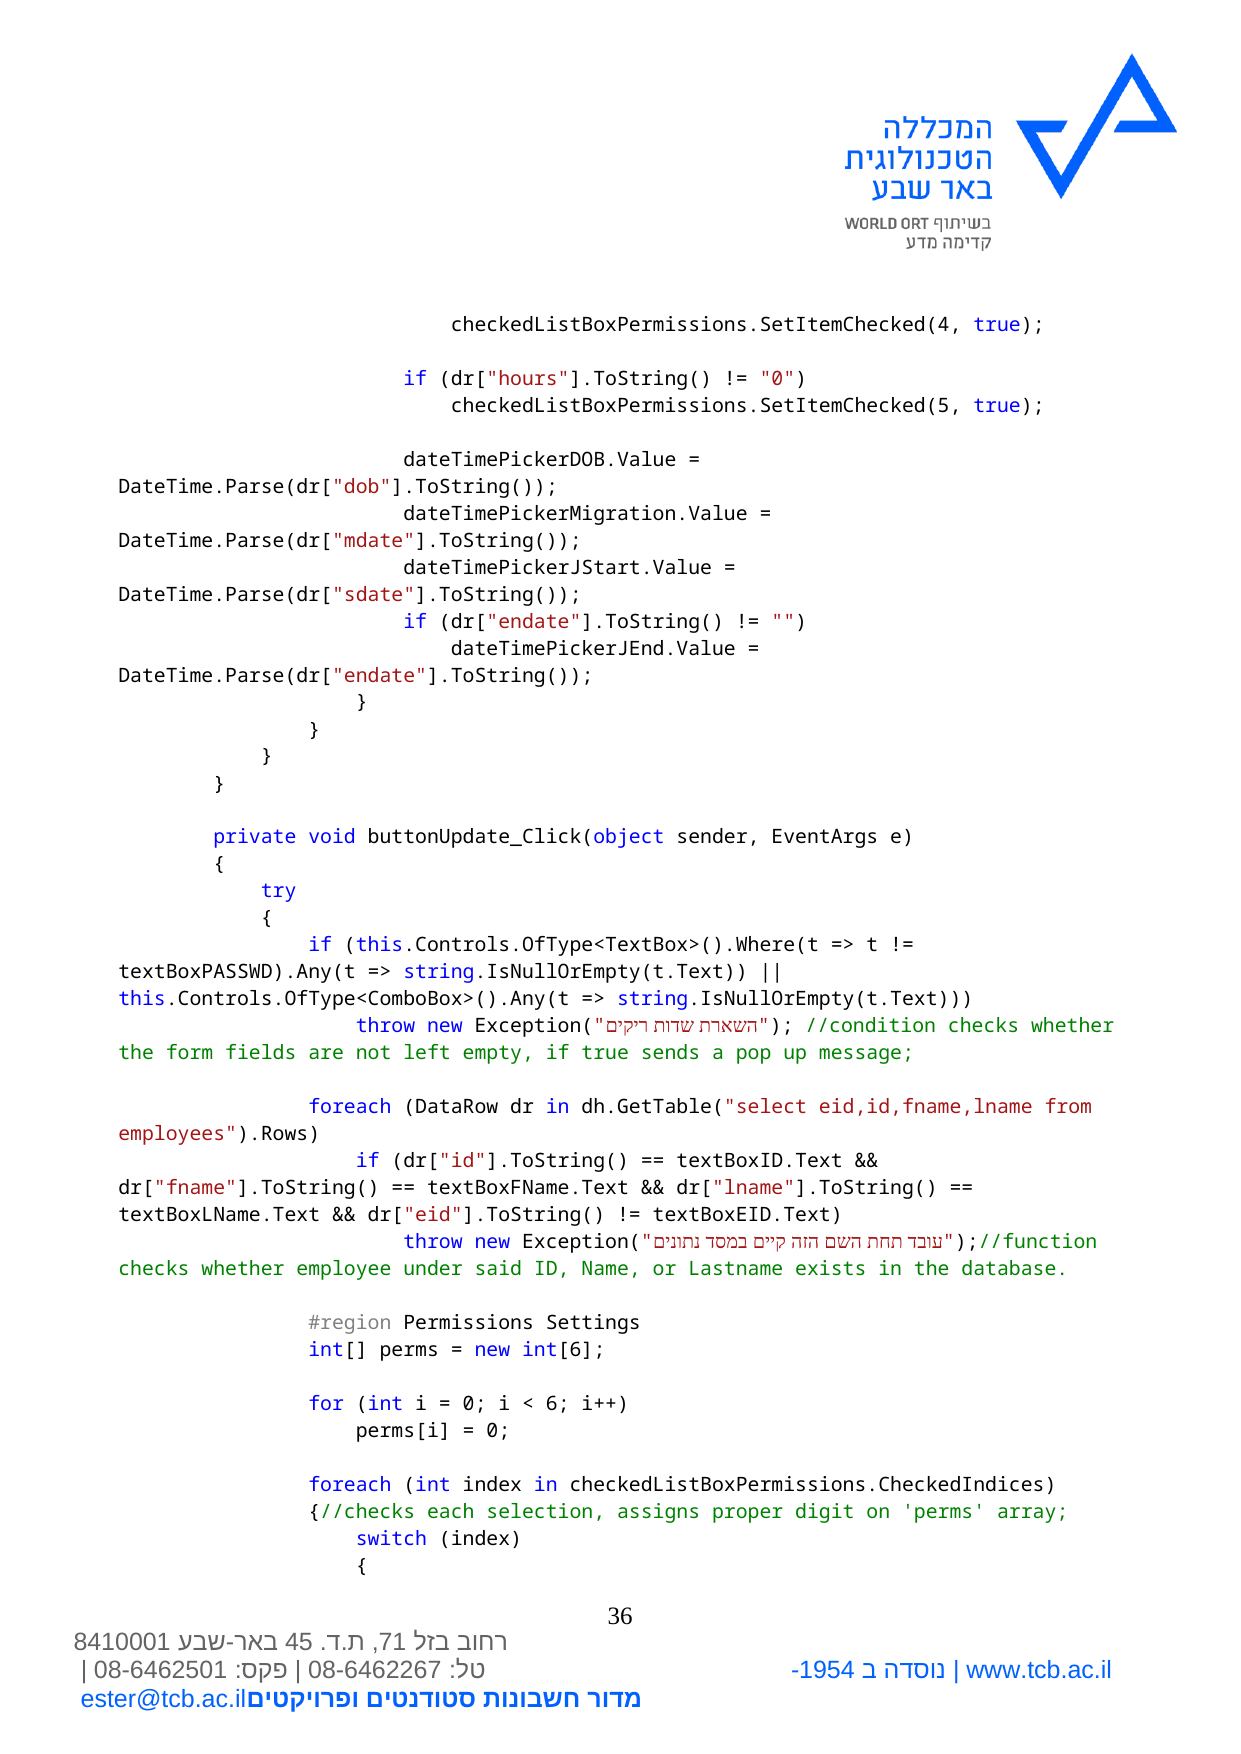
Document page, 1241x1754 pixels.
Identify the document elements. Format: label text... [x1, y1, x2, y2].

text {//checks each selection, assigns proper digit on 'perms' array; [118, 1497, 1122, 1524]
picture [844, 53, 1177, 251]
text foreach (int index in checkedListBoxPermissions.CheckedIndices) [118, 1470, 1122, 1497]
text if (dr["hours"].ToString() != "0") [118, 364, 1122, 391]
text perms[i] = 0; [118, 1416, 1122, 1443]
text { [118, 904, 1122, 931]
text try [118, 877, 1122, 904]
text dateTimePickerDOB.Value = DateTime.Parse(dr["dob"].ToString()); [118, 445, 1122, 499]
text #region Permissions Settings [118, 1308, 1122, 1335]
text checkedListBoxPermissions.SetItemChecked(5, true); [118, 391, 1122, 418]
text if (dr["endate"].ToString() != "") [118, 607, 1122, 634]
text } [118, 715, 1122, 742]
text dateTimePickerJStart.Value = DateTime.Parse(dr["sdate"].ToString()); [118, 553, 1122, 607]
text private void buttonUpdate_Click(object sender, EventArgs e) [118, 823, 1122, 850]
text } [118, 688, 1122, 715]
text foreach (DataRow dr in dh.GetTable("select eid,id,fname,lname from employees").Rows) [118, 1092, 1122, 1146]
text switch (index) [118, 1524, 1122, 1551]
text } [118, 769, 1122, 796]
text checkedListBoxPermissions.SetItemChecked(4, true); [118, 310, 1122, 337]
text for (int i = 0; i < 6; i++) [118, 1389, 1122, 1416]
text throw new Exception("השארת שדות ריקים"); //condition checks whether the form fields are not left empty, if true sends a pop up message; [118, 1012, 1122, 1066]
text throw new Exception("עובד תחת השם הזה קיים במסד נתונים");//function checks whether employee under said ID, Name, or Lastname exists in the database. [118, 1227, 1122, 1281]
text { [118, 1551, 1122, 1578]
text if (dr["id"].ToString() == textBoxID.Text && dr["fname"].ToString() == textBoxFName.Text && dr["lname"].ToString() == textBoxLName.Text && dr["eid"].ToString() != textBoxEID.Text) [118, 1146, 1122, 1227]
text if (this.Controls.OfType<TextBox>().Where(t => t != textBoxPASSWD).Any(t => string.IsNullOrEmpty(t.Text)) || this.Controls.OfType<ComboBox>().Any(t => string.IsNullOrEmpty(t.Text))) [118, 931, 1122, 1012]
text int[] perms = new int[6]; [118, 1335, 1122, 1362]
text { [118, 850, 1122, 877]
text dateTimePickerJEnd.Value = DateTime.Parse(dr["endate"].ToString()); [118, 634, 1122, 688]
text dateTimePickerMigration.Value = DateTime.Parse(dr["mdate"].ToString()); [118, 499, 1122, 553]
text } [118, 742, 1122, 769]
